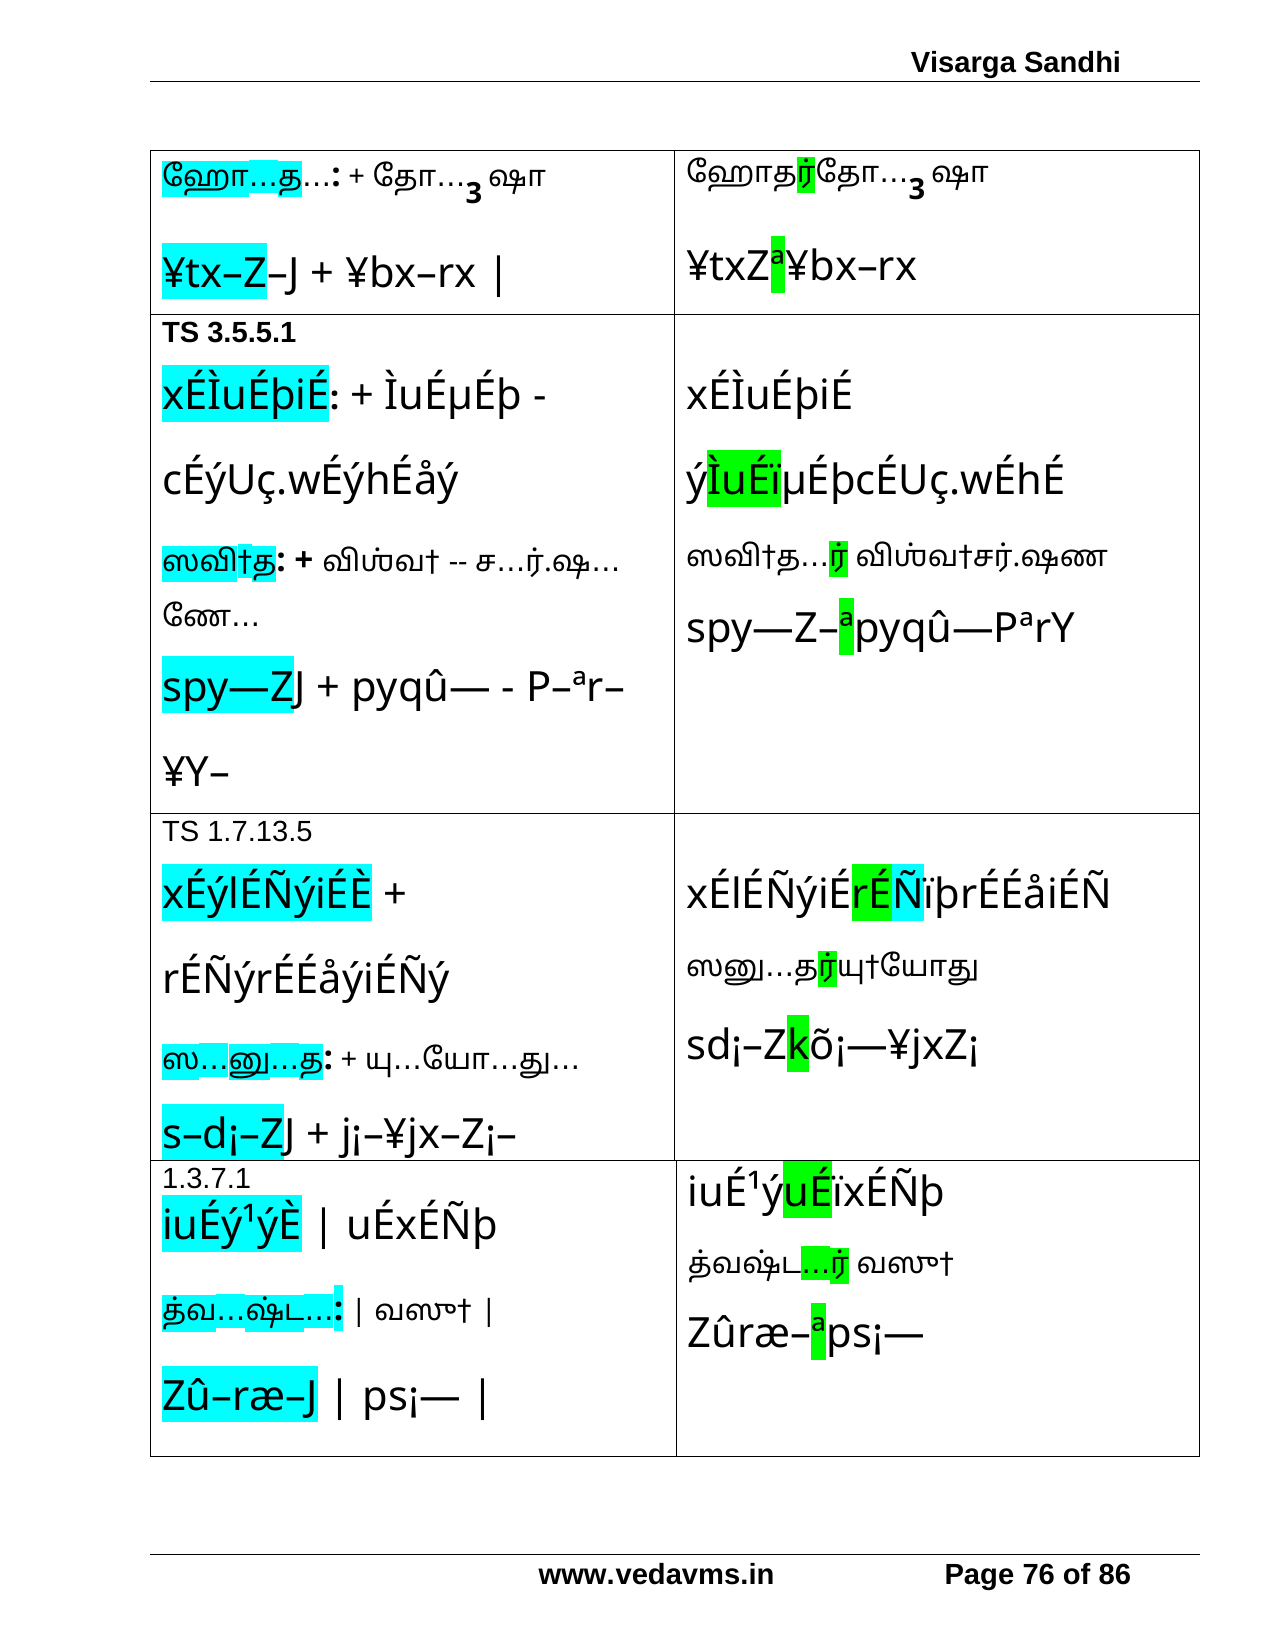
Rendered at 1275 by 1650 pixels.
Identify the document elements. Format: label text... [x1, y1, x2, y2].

table_cell xÉlÉÑýiÉrÉÑïþrÉÉåiÉÑ ஸனு…தர்யு†யோது sd¡–Zkõ¡—¥jxZ¡ [675, 814, 1199, 1160]
table_cell 1.3.7.1 iuÉý¹ýÈ | uÉxÉÑþ த்வ…ஷ்ட…: | வஸு† | Zû–ræ–J | ps¡— | [151, 1161, 676, 1456]
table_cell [675, 151, 1199, 314]
table_cell iuÉ¹ýuÉïxÉÑþ த்வஷ்ட…ர் வஸு† Zûræ–ªps¡— [677, 1161, 1199, 1456]
table_cell TS 1.7.13.5 xÉýlÉÑýiÉÈ + rÉÑýrÉÉåýiÉÑý ஸ…னு…த: + யு…யோ…து… s–d¡–ZJ + j¡–¥jx–Z¡– [151, 814, 674, 1160]
table_cell xÉÌuÉþiÉýÌuÉïµÉþcÉUç.wÉhÉ ஸவி†த…ர் விஶ்வ†சர்.ஷண spy—Z–ªpyqû—PªrY [675, 315, 1199, 812]
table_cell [151, 151, 674, 314]
table_cell TS 3.5.5.1 xÉÌuÉþiÉ: + ÌuÉµÉþ - cÉýUç.wÉýhÉåý ஸவி†த: + விஶ்வ† -- ச…ர்.ஷ…ணே… spy—ZJ + pyqû— - P–ªr–¥Y– [151, 315, 674, 812]
